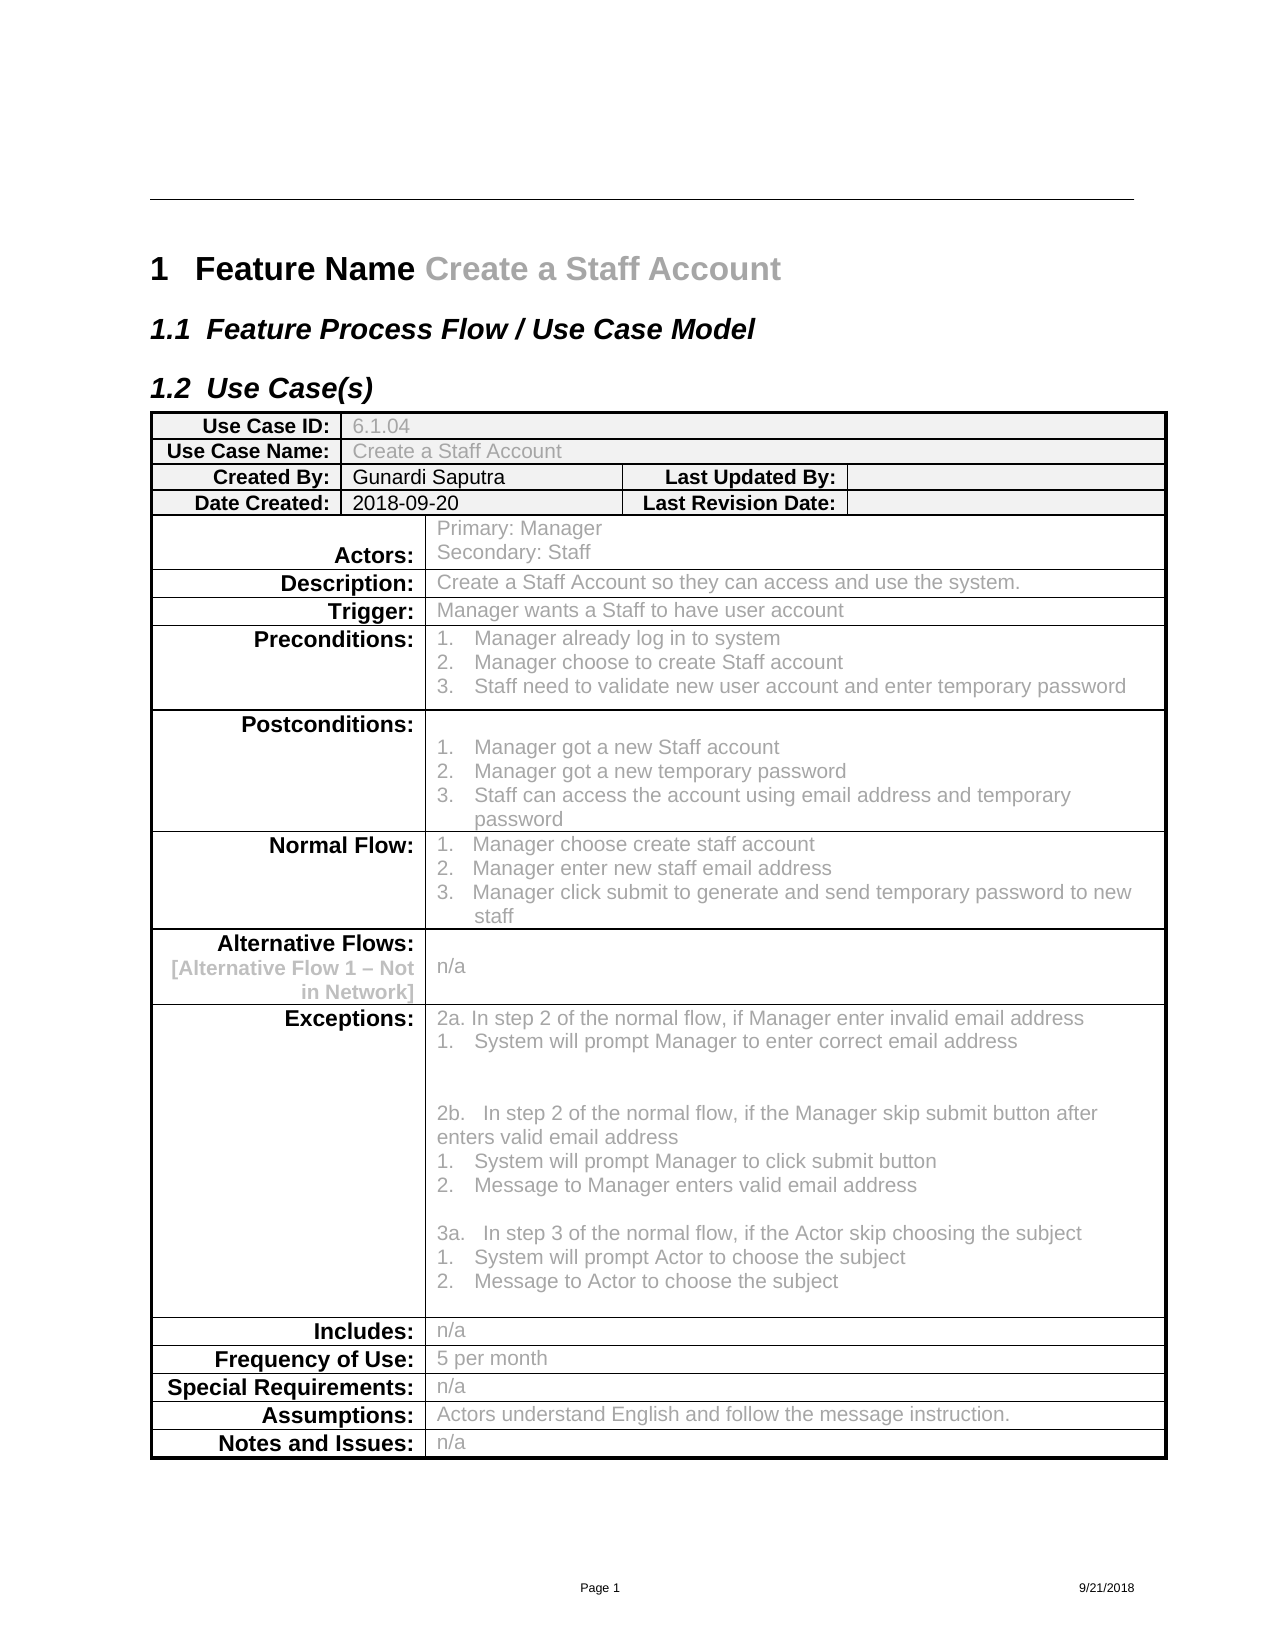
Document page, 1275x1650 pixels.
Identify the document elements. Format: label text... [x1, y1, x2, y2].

subtitle Feature Process Flow / Use Case Model [150, 312, 1134, 346]
table_cell Preconditions: [153, 626, 425, 709]
table_cell n/a [426, 930, 1164, 1004]
table_cell Created By: [153, 465, 340, 489]
table_cell Includes: [153, 1318, 425, 1345]
subtitle Use Case(s) [150, 371, 1134, 404]
table_cell n/a [426, 1374, 1164, 1401]
table_cell Primary: Manager Secondary: Staff [426, 516, 1164, 569]
table_header Use Case ID: [153, 414, 340, 438]
table_cell Notes and Issues: [153, 1430, 425, 1456]
table_cell Postconditions: [153, 711, 425, 831]
table_cell Gunardi Saputra [342, 465, 622, 489]
table_cell Exceptions: [153, 1005, 425, 1317]
table_cell Assumptions: [153, 1402, 425, 1428]
table_cell 5 per month [426, 1346, 1164, 1373]
table_cell Special Requirements: [153, 1374, 425, 1401]
table_cell Frequency of Use: [153, 1346, 425, 1373]
table_cell Normal Flow: [153, 832, 425, 928]
table_cell [848, 491, 1164, 514]
table_cell Manager got a new Staff account Manager got a new temporary password Staff can access the account using email address and temporary password [426, 711, 1164, 831]
table_cell Use Case Name: [153, 440, 340, 463]
table_cell n/a [426, 1430, 1164, 1456]
table_cell [848, 465, 1164, 489]
subtitle Feature Name Create a Staff Account [150, 249, 1134, 287]
table_cell Actors: [153, 516, 425, 569]
table_cell Create a Staff Account [342, 440, 1164, 463]
table_cell Date Created: [153, 491, 340, 514]
table_cell n/a [426, 1318, 1164, 1345]
table_cell Manager choose create staff account Manager enter new staff email address Manager click submit to generate and send temporary password to new staff [426, 832, 1164, 928]
table_cell Manager wants a Staff to have user account [426, 598, 1164, 624]
table_cell 2018-09-20 [342, 491, 622, 514]
table_cell Manager already log in to system Manager choose to create Staff account Staff need to validate new user account and enter temporary password [426, 626, 1164, 709]
table_cell 2a. In step 2 of the normal flow, if Manager enter invalid email address System will prompt Manager to enter correct email address 2b. In step 2 of the normal flow, if the Manager skip submit button after enters valid email address System will prompt Manager to click submit button Message to Manager enters valid email address 3a. In step 3 of the normal flow, if the Actor skip choosing the subject System will prompt Actor to choose the subject Message to Actor to choose the subject [426, 1005, 1164, 1317]
table_cell Last Revision Date: [623, 491, 847, 514]
table_cell Last Updated By: [623, 465, 847, 489]
table_cell Trigger: [153, 598, 425, 624]
table_cell Description: [153, 570, 425, 597]
table_header 6.1.04 [342, 414, 1164, 438]
table_cell Alternative Flows: [Alternative Flow 1 – Not in Network] [153, 930, 425, 1004]
table_cell Create a Staff Account so they can access and use the system. [426, 570, 1164, 597]
table_cell Actors understand English and follow the message instruction. [426, 1402, 1164, 1428]
